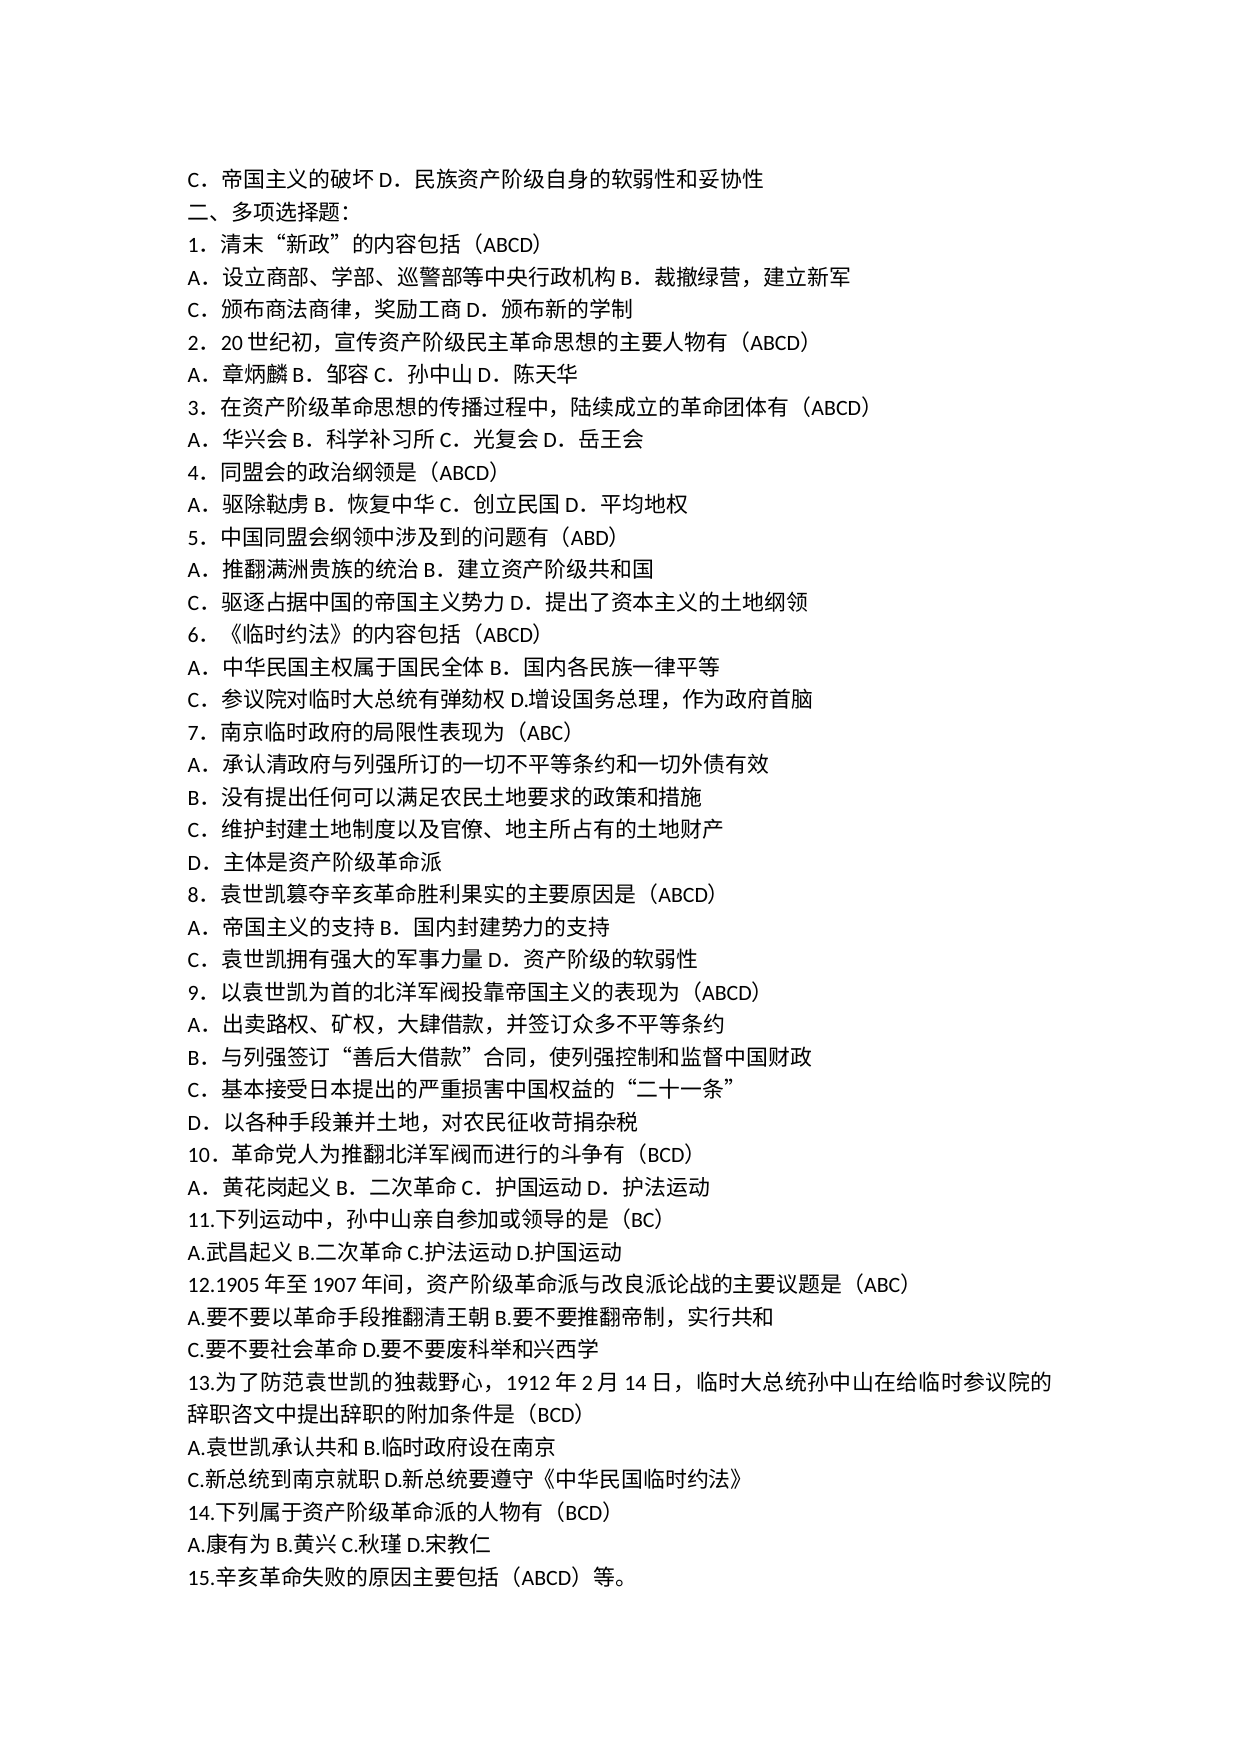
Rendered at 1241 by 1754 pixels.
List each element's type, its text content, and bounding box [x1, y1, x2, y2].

text A.康有为B.黄兴C.秋瑾D.宋教仁 [187, 1527, 1053, 1559]
text C.要不要社会革命D.要不要废科举和兴西学 [187, 1332, 1053, 1364]
text A．华兴会B．科学补习所C．光复会D．岳王会 [187, 422, 1053, 454]
text 13.为了防范袁世凯的独裁野心，1912年2月14日，临时大总统孙中山在给临时参议院的辞职咨文中提出辞职的附加条件是（BCD） [187, 1364, 1053, 1429]
text C.新总统到南京就职D.新总统要遵守《中华民国临时约法》 [187, 1462, 1053, 1494]
text 10．革命党人为推翻北洋军阀而进行的斗争有（BCD） A．黄花岗起义B．二次革命C．护国运动D．护法运动 11.下列运动中，孙中山亲自参加或领导的是（BC） [187, 1137, 1053, 1234]
text 2．20世纪初，宣传资产阶级民主革命思想的主要人物有（ABCD） A．章炳麟B．邹容C．孙中山D．陈天华 [187, 324, 1053, 389]
text 9．以袁世凯为首的北洋军阀投靠帝国主义的表现为（ABCD） A．出卖路权、矿权，大肆借款，并签订众多不平等条约 B．与列强签订“善后大借款”合同，使列强控制和监督中国财政 C．基本接受日本提出的严重损害中国权益的“二十一条” D．以各种手段兼并土地，对农民征收苛捐杂税 [187, 974, 1053, 1137]
text 14.下列属于资产阶级革命派的人物有（BCD） [187, 1494, 1053, 1527]
text 二、多项选择题： [187, 194, 1053, 227]
text 7．南京临时政府的局限性表现为（ABC） A．承认清政府与列强所订的一切不平等条约和一切外债有效 B．没有提出任何可以满足农民土地要求的政策和措施 C．维护封建土地制度以及官僚、地主所占有的土地财产 D．主体是资产阶级革命派 [187, 714, 1053, 877]
text 5．中国同盟会纲领中涉及到的问题有（ABD） A．推翻满洲贵族的统治B．建立资产阶级共和国 C．驱逐占据中国的帝国主义势力D．提出了资本主义的土地纲领 [187, 519, 1053, 617]
text A.武昌起义B.二次革命C.护法运动D.护国运动 [187, 1234, 1053, 1267]
text 3．在资产阶级革命思想的传播过程中，陆续成立的革命团体有（ABCD） [187, 389, 1053, 422]
text 6．《临时约法》的内容包括（ABCD） A．中华民国主权属于国民全体 B．国内各民族一律平等 [187, 617, 1053, 682]
text 15.辛亥革命失败的原因主要包括（ABCD）等。 [187, 1559, 1053, 1592]
text 4．同盟会的政治纲领是（ABCD） A．驱除鞑虏B．恢复中华C．创立民国D．平均地权 [187, 454, 1053, 519]
text A.要不要以革命手段推翻清王朝B.要不要推翻帝制，实行共和 [187, 1299, 1053, 1332]
text 8．袁世凯篡夺辛亥革命胜利果实的主要原因是（ABCD） A．帝国主义的支持B．国内封建势力的支持 C．袁世凯拥有强大的军事力量D．资产阶级的软弱性 [187, 877, 1053, 974]
text 12.1905年至1907年间，资产阶级革命派与改良派论战的主要议题是（ABC） [187, 1267, 1053, 1299]
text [187, 162, 1053, 194]
text C．参议院对临时大总统有弹劾权 D.增设国务总理，作为政府首脑 [187, 682, 1053, 714]
text A.袁世凯承认共和B.临时政府设在南京 [187, 1429, 1053, 1462]
text 1．清末“新政”的内容包括（ABCD） A．设立商部、学部、巡警部等中央行政机构B．裁撤绿营，建立新军 C．颁布商法商律，奖励工商D．颁布新的学制 [187, 227, 1053, 324]
